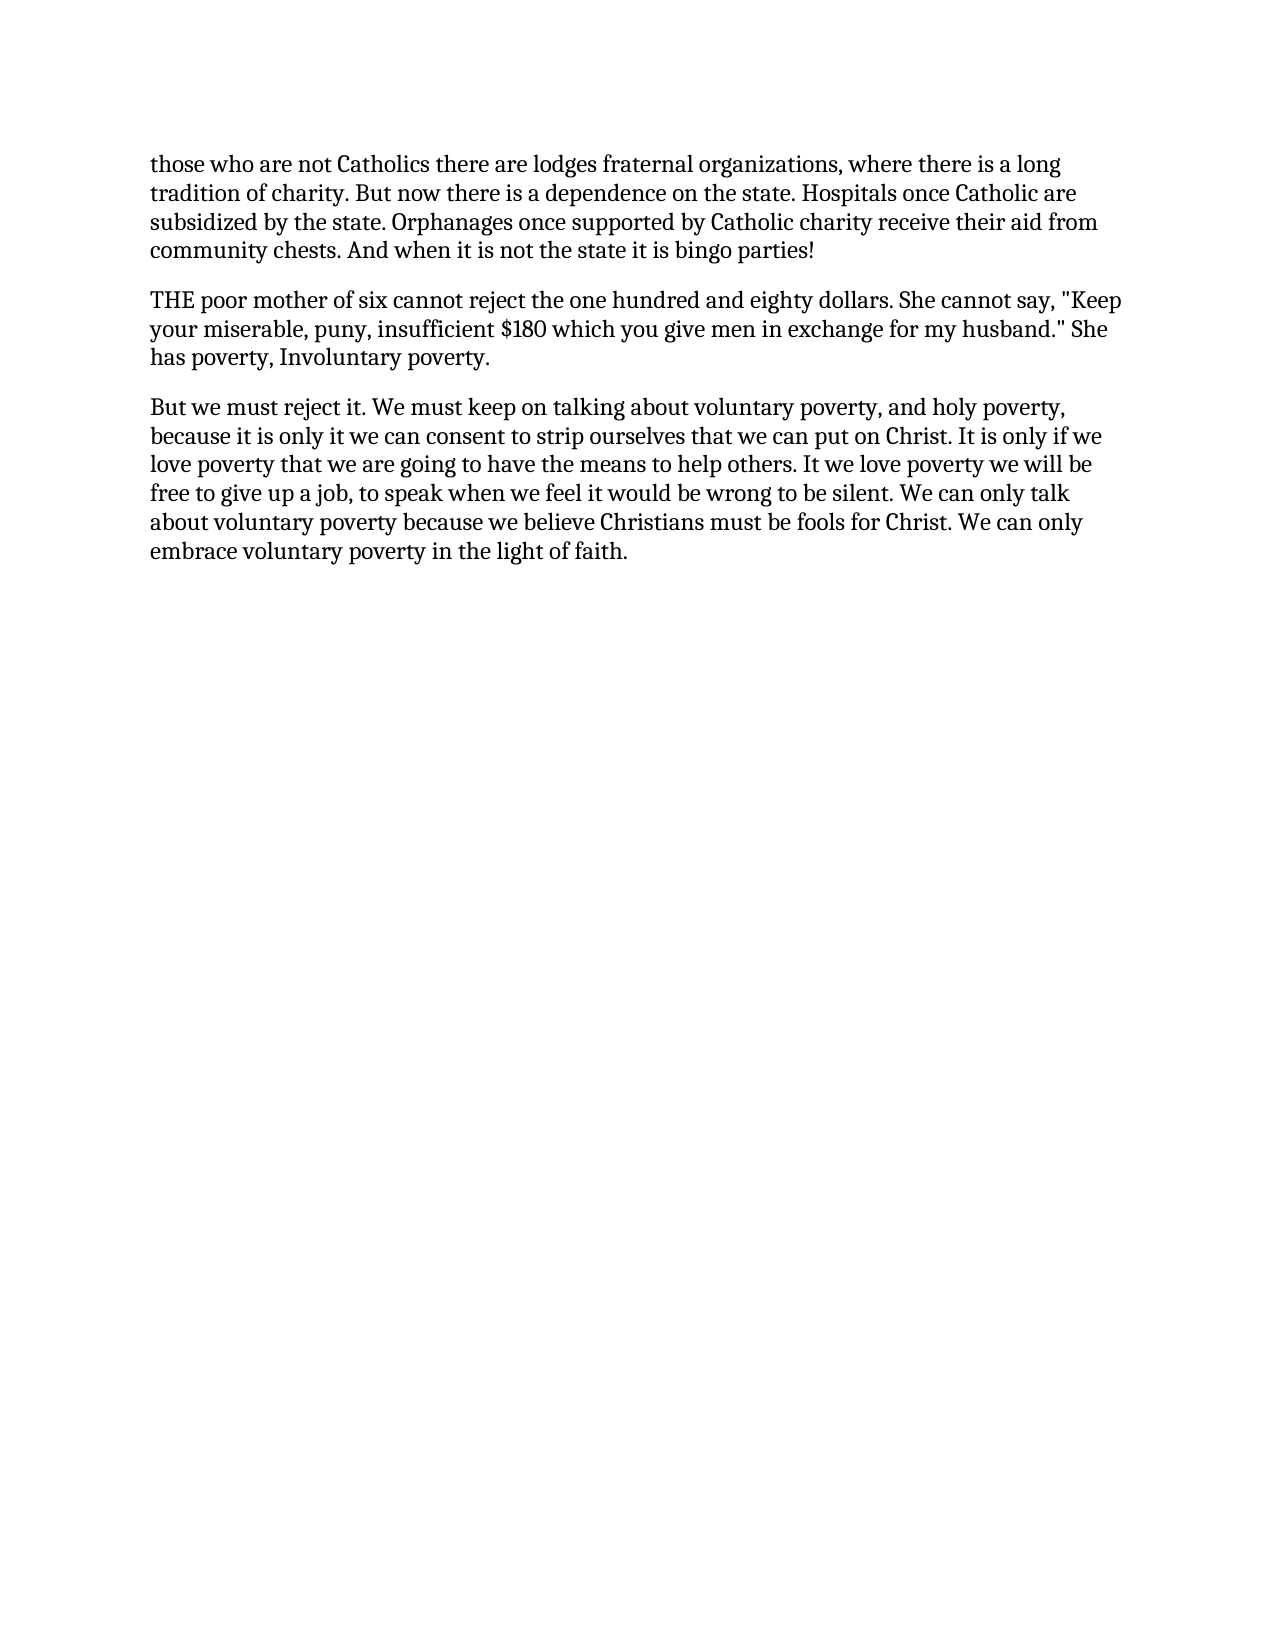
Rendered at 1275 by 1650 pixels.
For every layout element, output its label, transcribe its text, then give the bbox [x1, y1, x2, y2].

text THE poor mother of six cannot reject the one hundred and eighty dollars. She cannot say, "Keep your miserable, puny, insufficient $180 which you give men in exchange for my husband." She has poverty, Involuntary poverty. [150, 286, 1125, 372]
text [150, 150, 1125, 265]
text But we must reject it. We must keep on talking about voluntary poverty, and holy poverty, because it is only it we can consent to strip ourselves that we can put on Christ. It is only if we love poverty that we are going to have the means to help others. It we love poverty we will be free to give up a job, to speak when we feel it would be wrong to be silent. We can only talk about voluntary poverty because we believe Christians must be fools for Christ. We can only embrace voluntary poverty in the light of faith. [150, 393, 1125, 565]
